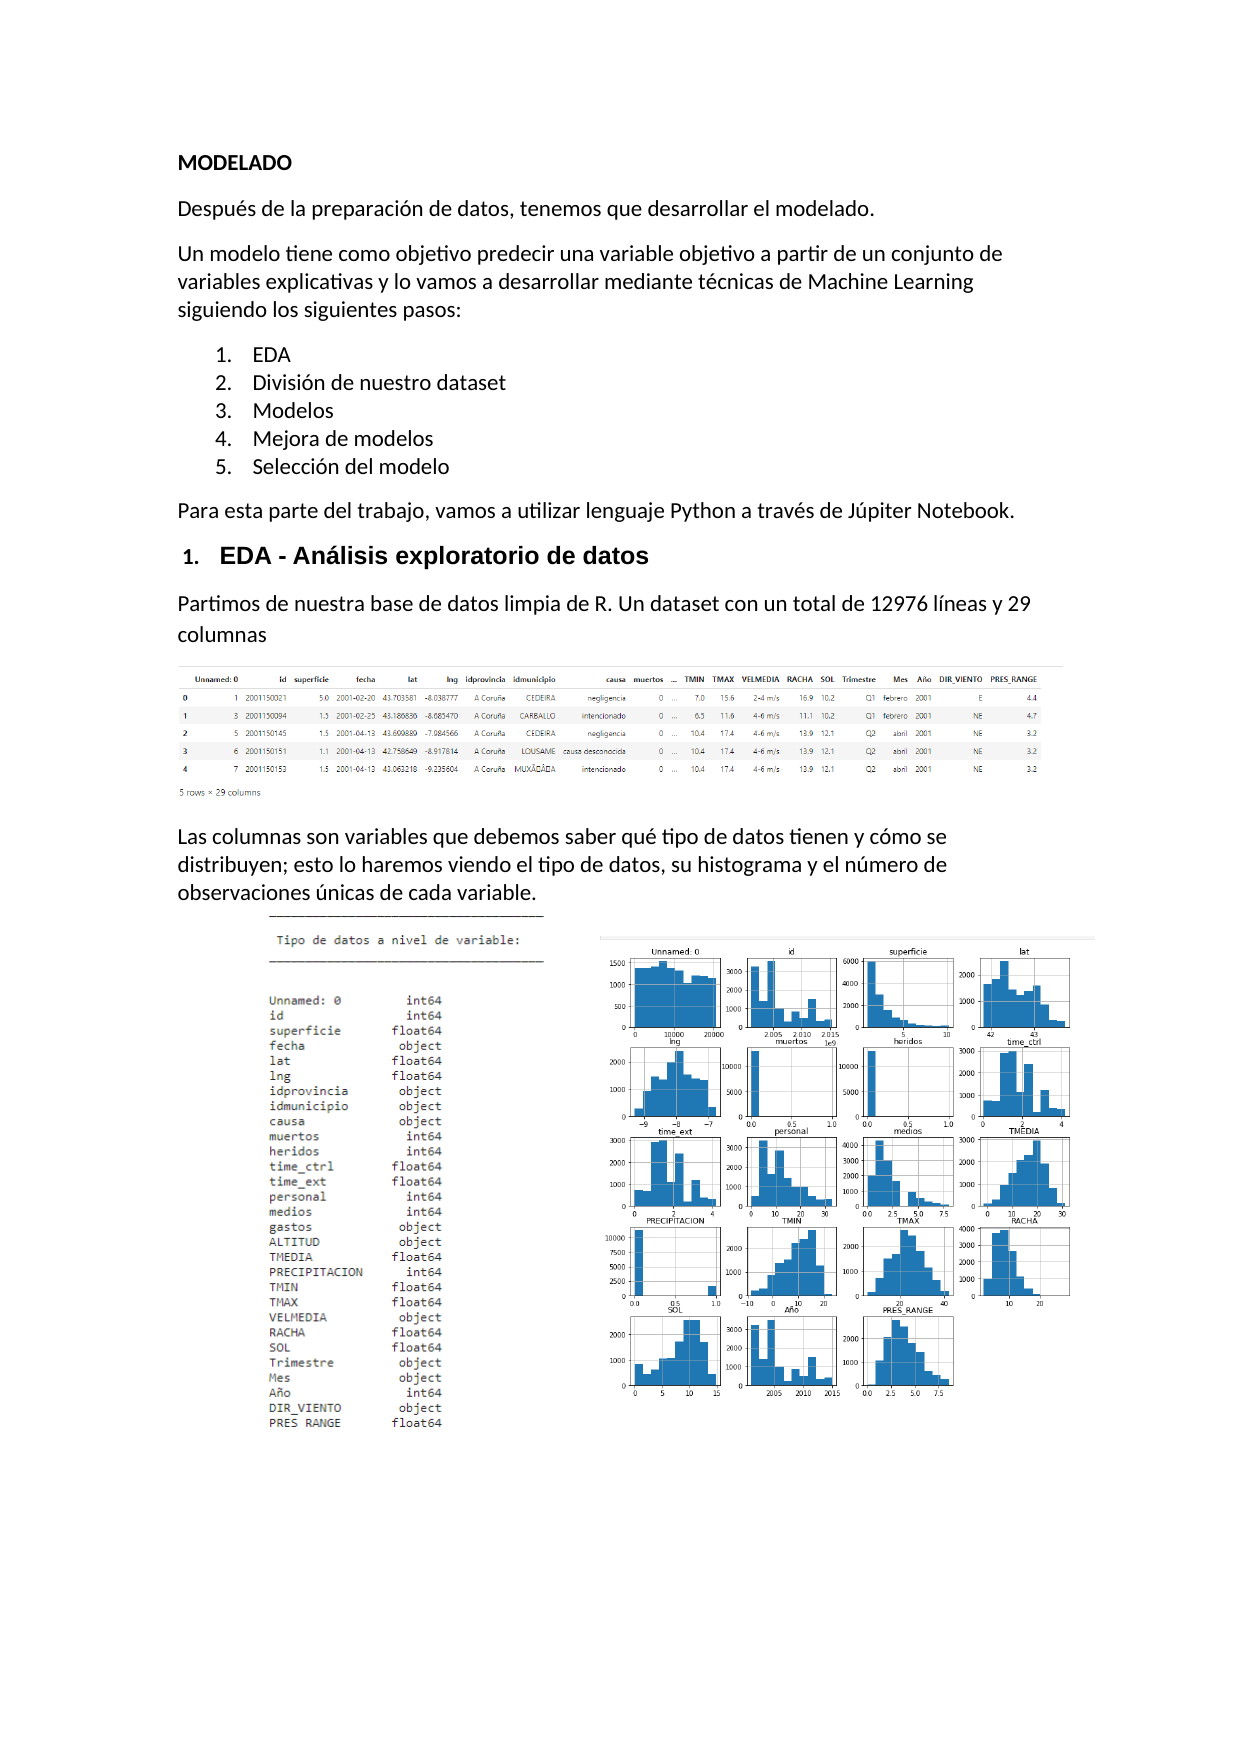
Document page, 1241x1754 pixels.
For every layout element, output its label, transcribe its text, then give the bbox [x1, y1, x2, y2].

text MODELADO [177, 148, 1063, 176]
list Modelos [215, 396, 1063, 424]
picture [579, 936, 1096, 1402]
list Selección del modelo [215, 452, 1063, 480]
list EDA [215, 340, 1063, 368]
picture [247, 907, 544, 1429]
list EDA - Análisis exploratorio de datos [182, 541, 1063, 571]
list Mejora de modelos [215, 424, 1063, 452]
text Un modelo tiene como objetivo predecir una variable objetivo a partir de un conjunto de variables explicativas y lo vamos a desarrollar mediante técnicas de Machine Learning siguiendo los siguientes pasos: [177, 239, 1063, 323]
list División de nuestro dataset [215, 368, 1063, 396]
text Para esta parte del trabajo, vamos a utilizar lenguaje Python a través de Júpiter Notebook. [177, 497, 1063, 525]
picture [177, 666, 1063, 804]
text Las columnas son variables que debemos saber qué tipo de datos tienen y cómo se distribuyen; esto lo haremos viendo el tipo de datos, su histograma y el número de observaciones únicas de cada variable. [177, 822, 1063, 906]
text Después de la preparación de datos, tenemos que desarrollar el modelado. [177, 194, 1063, 222]
text Partimos de nuestra base de datos limpia de R. Un dataset con un total de 12976 líneas y 29 columnas [177, 589, 1063, 648]
